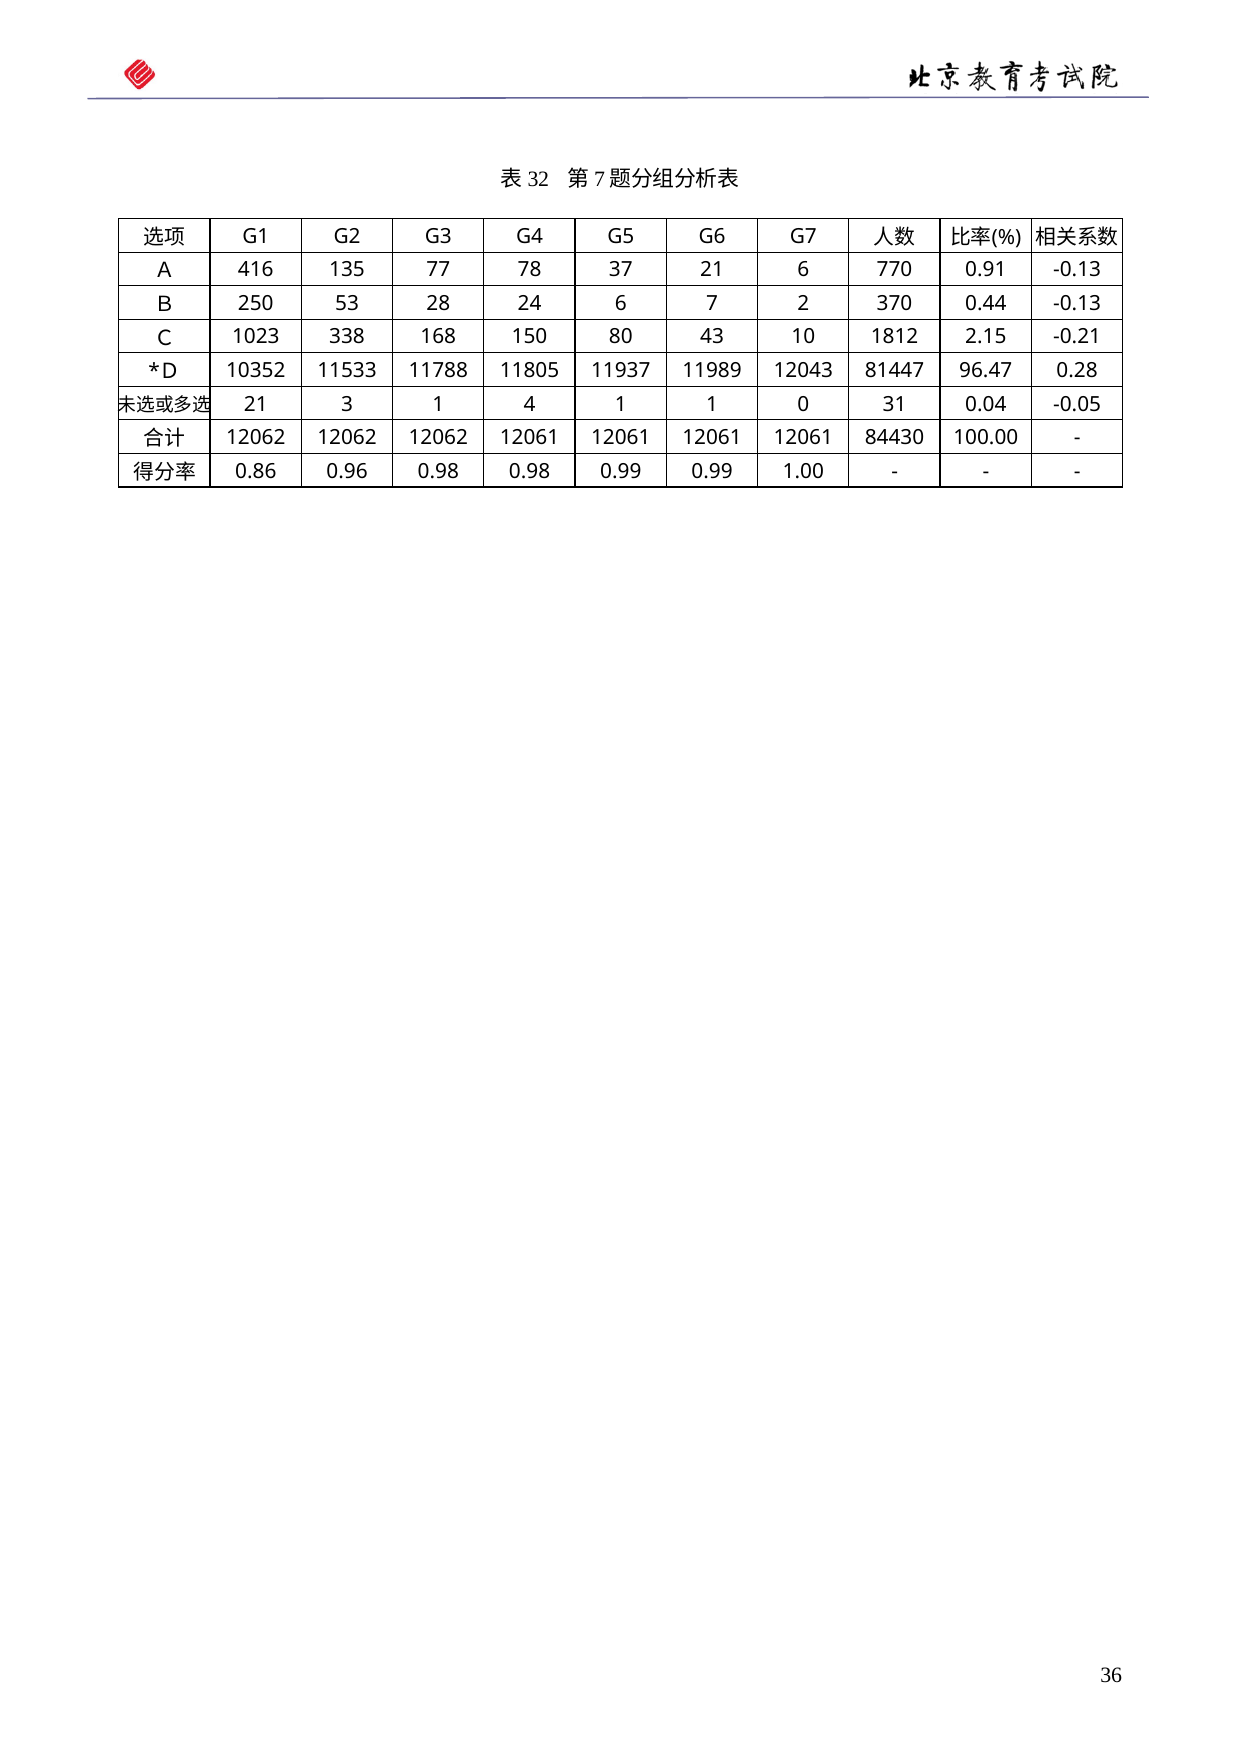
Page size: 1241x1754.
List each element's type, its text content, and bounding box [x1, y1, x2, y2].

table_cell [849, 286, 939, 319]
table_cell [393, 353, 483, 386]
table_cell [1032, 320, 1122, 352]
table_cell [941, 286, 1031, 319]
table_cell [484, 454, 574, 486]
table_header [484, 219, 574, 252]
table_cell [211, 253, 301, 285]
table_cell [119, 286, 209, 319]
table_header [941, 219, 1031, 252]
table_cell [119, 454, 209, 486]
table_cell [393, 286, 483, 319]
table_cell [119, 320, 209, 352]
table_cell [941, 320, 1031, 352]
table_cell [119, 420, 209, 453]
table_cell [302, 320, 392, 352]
picture [118, 56, 164, 94]
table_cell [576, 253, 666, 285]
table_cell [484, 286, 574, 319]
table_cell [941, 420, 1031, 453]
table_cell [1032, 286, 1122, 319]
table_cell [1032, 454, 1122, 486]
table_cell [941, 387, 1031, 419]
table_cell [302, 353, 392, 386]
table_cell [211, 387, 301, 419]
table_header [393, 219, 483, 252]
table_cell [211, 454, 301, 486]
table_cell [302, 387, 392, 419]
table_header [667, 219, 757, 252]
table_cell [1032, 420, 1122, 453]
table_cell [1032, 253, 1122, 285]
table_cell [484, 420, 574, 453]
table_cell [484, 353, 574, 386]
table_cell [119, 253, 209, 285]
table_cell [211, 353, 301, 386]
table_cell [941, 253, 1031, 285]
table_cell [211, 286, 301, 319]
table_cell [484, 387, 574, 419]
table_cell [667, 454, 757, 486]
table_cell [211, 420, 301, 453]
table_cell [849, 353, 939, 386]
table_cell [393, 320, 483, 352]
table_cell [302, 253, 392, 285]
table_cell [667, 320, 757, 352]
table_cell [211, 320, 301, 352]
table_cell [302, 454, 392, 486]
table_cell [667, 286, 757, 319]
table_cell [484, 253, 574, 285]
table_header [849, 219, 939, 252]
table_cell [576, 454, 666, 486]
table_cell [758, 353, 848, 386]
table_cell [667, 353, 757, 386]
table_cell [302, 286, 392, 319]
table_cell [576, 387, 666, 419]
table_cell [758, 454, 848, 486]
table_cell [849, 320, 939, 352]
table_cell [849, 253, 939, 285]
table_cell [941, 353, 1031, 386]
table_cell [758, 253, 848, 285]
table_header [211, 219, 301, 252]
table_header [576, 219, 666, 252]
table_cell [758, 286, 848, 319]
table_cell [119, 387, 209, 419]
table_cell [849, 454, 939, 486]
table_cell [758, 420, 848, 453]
text 表 32 第7题分组分析表 [118, 161, 1122, 193]
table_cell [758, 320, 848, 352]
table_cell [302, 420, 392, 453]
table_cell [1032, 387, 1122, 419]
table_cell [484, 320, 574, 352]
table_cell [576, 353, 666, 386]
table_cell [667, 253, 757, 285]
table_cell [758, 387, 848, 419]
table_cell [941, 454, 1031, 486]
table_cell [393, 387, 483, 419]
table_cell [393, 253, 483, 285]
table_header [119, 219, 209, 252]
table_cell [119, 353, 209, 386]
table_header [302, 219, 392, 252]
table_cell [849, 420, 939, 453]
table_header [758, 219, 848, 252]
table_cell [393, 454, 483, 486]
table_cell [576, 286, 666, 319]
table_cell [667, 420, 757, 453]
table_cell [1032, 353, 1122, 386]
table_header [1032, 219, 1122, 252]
picture [909, 56, 1123, 94]
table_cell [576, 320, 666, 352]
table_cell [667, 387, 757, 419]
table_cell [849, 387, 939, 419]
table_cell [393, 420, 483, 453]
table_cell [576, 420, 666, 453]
